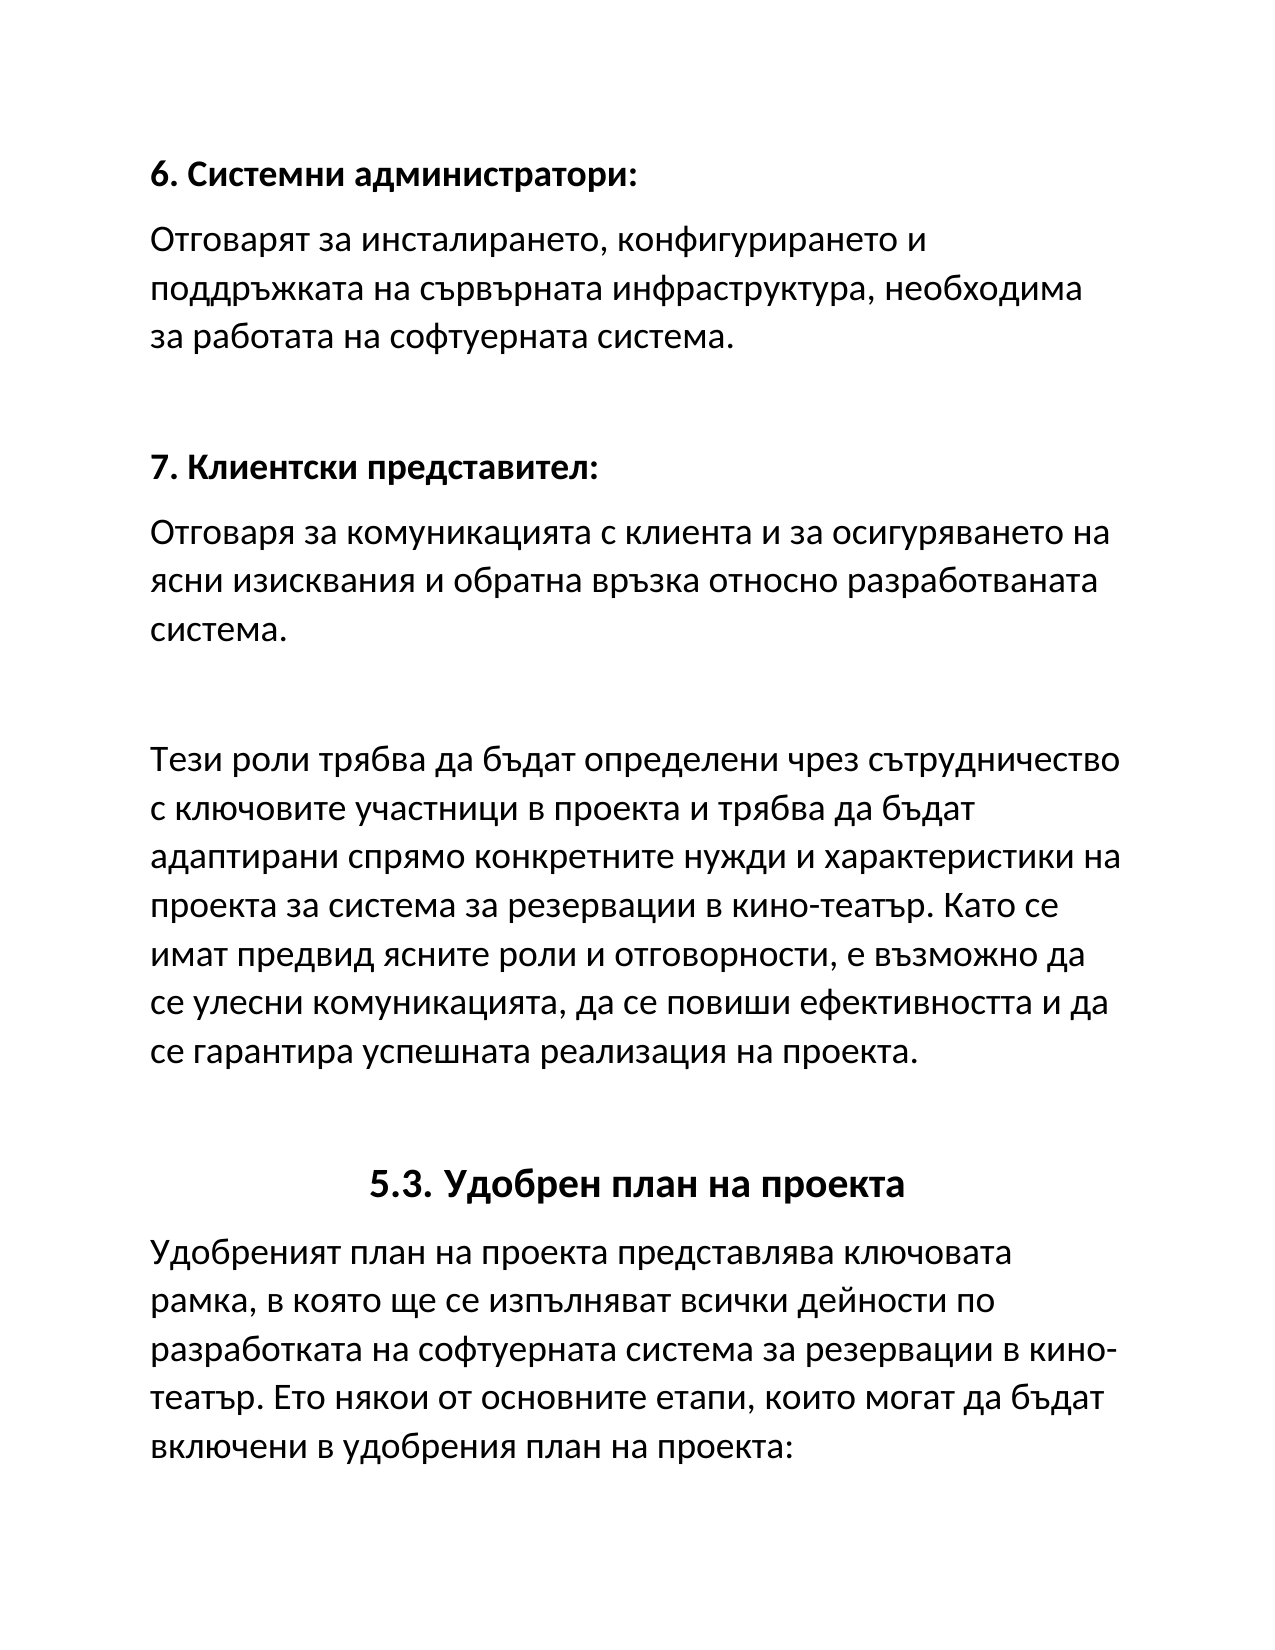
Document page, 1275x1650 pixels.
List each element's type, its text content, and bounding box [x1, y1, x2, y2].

text 7. Клиентски представител: [150, 443, 1125, 488]
text Отговаря за комуникацията с клиента и за осигуряването на ясни изисквания и обратна връзка относно разработваната система. [150, 508, 1125, 651]
text Отговарят за инсталирането, конфигурирането и поддръжката на сървърната инфраструктура, необходима за работата на софтуерната система. [150, 215, 1125, 358]
text 6. Системни администратори: [150, 150, 1125, 196]
text Удобреният план на проекта представлява ключовата рамка, в която ще се изпълняват всички дейности по разработката на софтуерната система за резервации в кино-театър. Ето някои от основните етапи, които могат да бъдат включени в удобрения план на проекта: [150, 1228, 1125, 1468]
text Тези роли трябва да бъдат определени чрез сътрудничество с ключовите участници в проекта и трябва да бъдат адаптирани спрямо конкретните нужди и характеристики на проекта за система за резервации в кино-театър. Като се имат предвид ясните роли и отговорности, е възможно да се улесни комуникацията, да се повиши ефективността и да се гарантира успешната реализация на проекта. [150, 735, 1125, 1072]
list Удобрен план на проекта [150, 1157, 1125, 1208]
